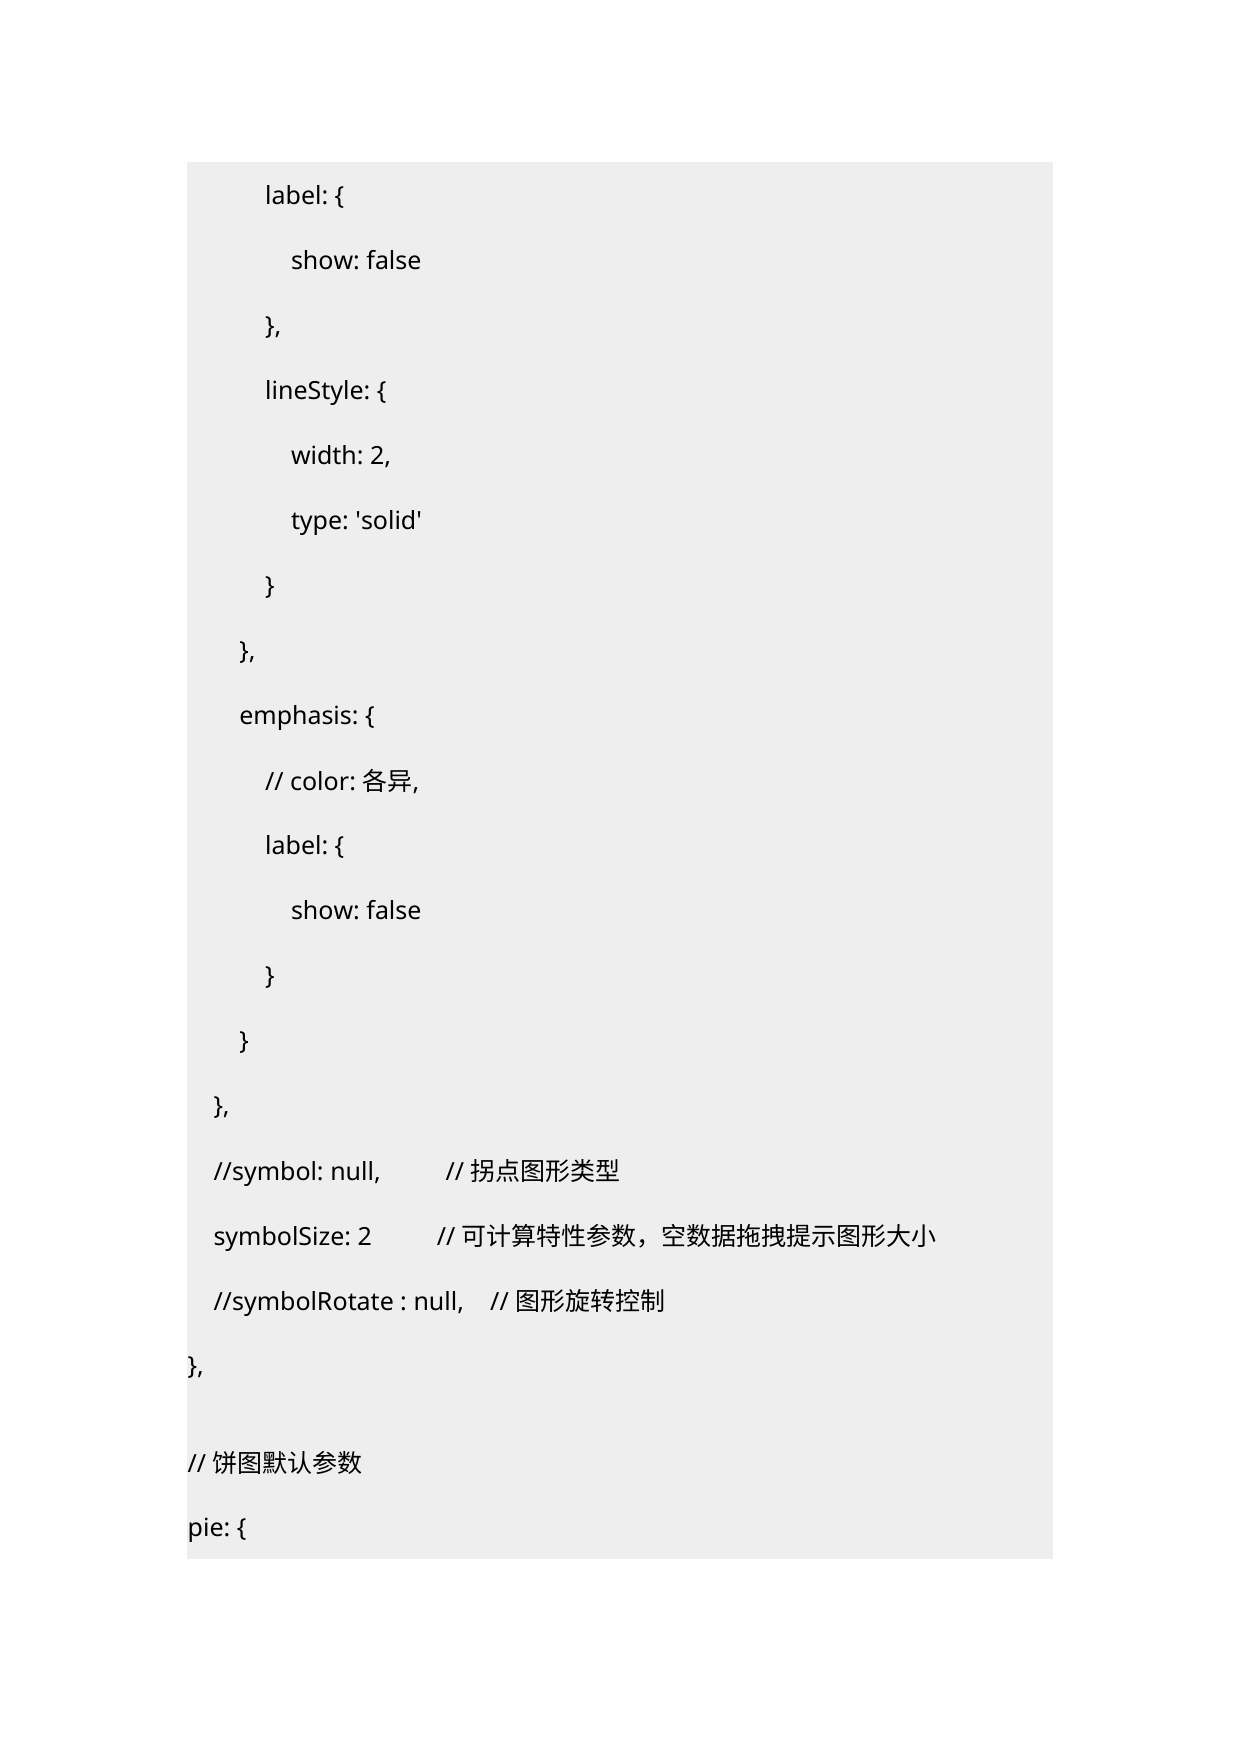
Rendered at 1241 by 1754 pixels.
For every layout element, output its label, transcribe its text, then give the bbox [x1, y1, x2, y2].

text show: false [187, 877, 1053, 942]
text show: false [187, 227, 1053, 292]
text // color: 各异, [187, 747, 1053, 812]
text type: 'solid' [187, 487, 1053, 552]
text } [187, 942, 1053, 1007]
text // 饼图默认参数 [187, 1429, 1053, 1494]
text }, [187, 292, 1053, 357]
text symbolSize: 2 // 可计算特性参数，空数据拖拽提示图形大小 [187, 1202, 1053, 1267]
text width: 2, [187, 422, 1053, 487]
text }, [187, 1332, 1053, 1397]
text } [187, 1007, 1053, 1072]
text label: { [187, 812, 1053, 877]
text lineStyle: { [187, 357, 1053, 422]
text emphasis: { [187, 682, 1053, 747]
text }, [187, 1072, 1053, 1137]
text //symbol: null, // 拐点图形类型 [187, 1137, 1053, 1202]
text }, [187, 617, 1053, 682]
text pie: { [187, 1494, 1053, 1559]
text } [187, 552, 1053, 617]
text label: { [187, 162, 1053, 227]
text //symbolRotate : null, // 图形旋转控制 [187, 1267, 1053, 1332]
